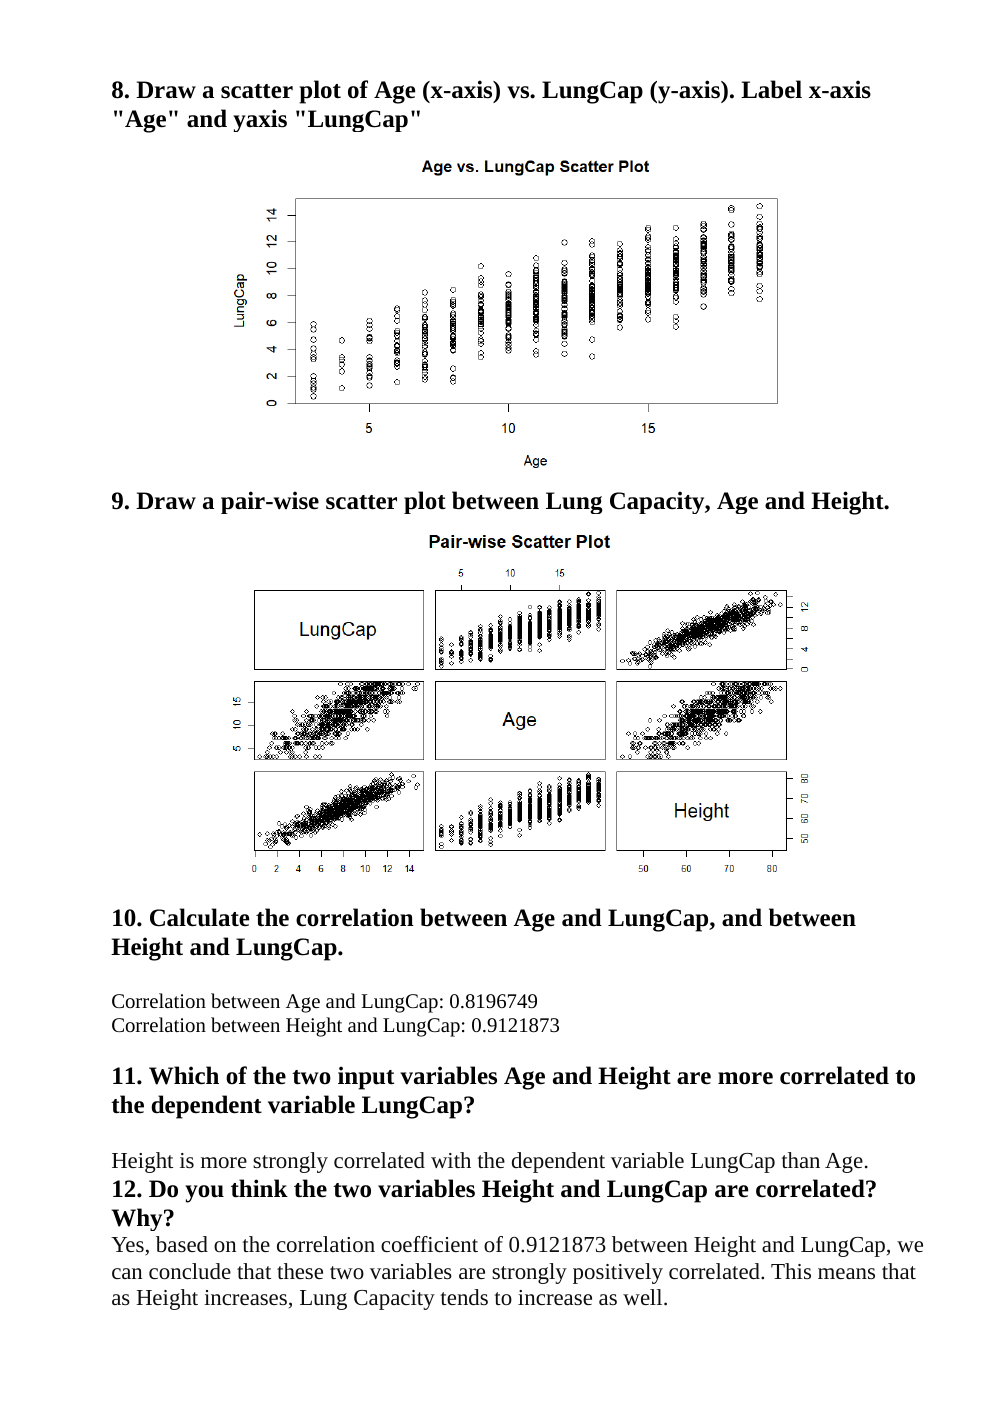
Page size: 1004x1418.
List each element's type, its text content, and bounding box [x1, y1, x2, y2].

picture [201, 514, 839, 903]
text Yes, based on the correlation coefficient of 0.9121873 between Height and LungCap, we can conclude that these two variables are strongly positively correlated. This means that as Height increases, Lung Capacity tends to increase as well. [669, 1231, 929, 1310]
text 10. Calculate the correlation between Age and LungCap, and between Height and LungCap. [111, 903, 929, 960]
text Height is more strongly correlated with the dependent variable LungCap than Age. [111, 1147, 929, 1174]
picture [229, 132, 811, 486]
text Correlation between Age and LungCap: 0.8196749 [111, 989, 929, 1013]
text 9. Draw a pair-wise scatter plot between Lung Capacity, Age and Height. [111, 486, 929, 515]
text 11. Which of the two input variables Age and Height are more correlated to the dependent variable LungCap? [111, 1061, 929, 1119]
text Correlation between Height and LungCap: 0.9121873 [111, 1013, 929, 1037]
text 12. Do you think the two variables Height and LungCap are correlated? Why? [111, 1174, 929, 1231]
text 8. Draw a scatter plot of Age (x-axis) vs. LungCap (y-axis). Label x-axis "Age" and yaxis "LungCap" [111, 75, 929, 132]
